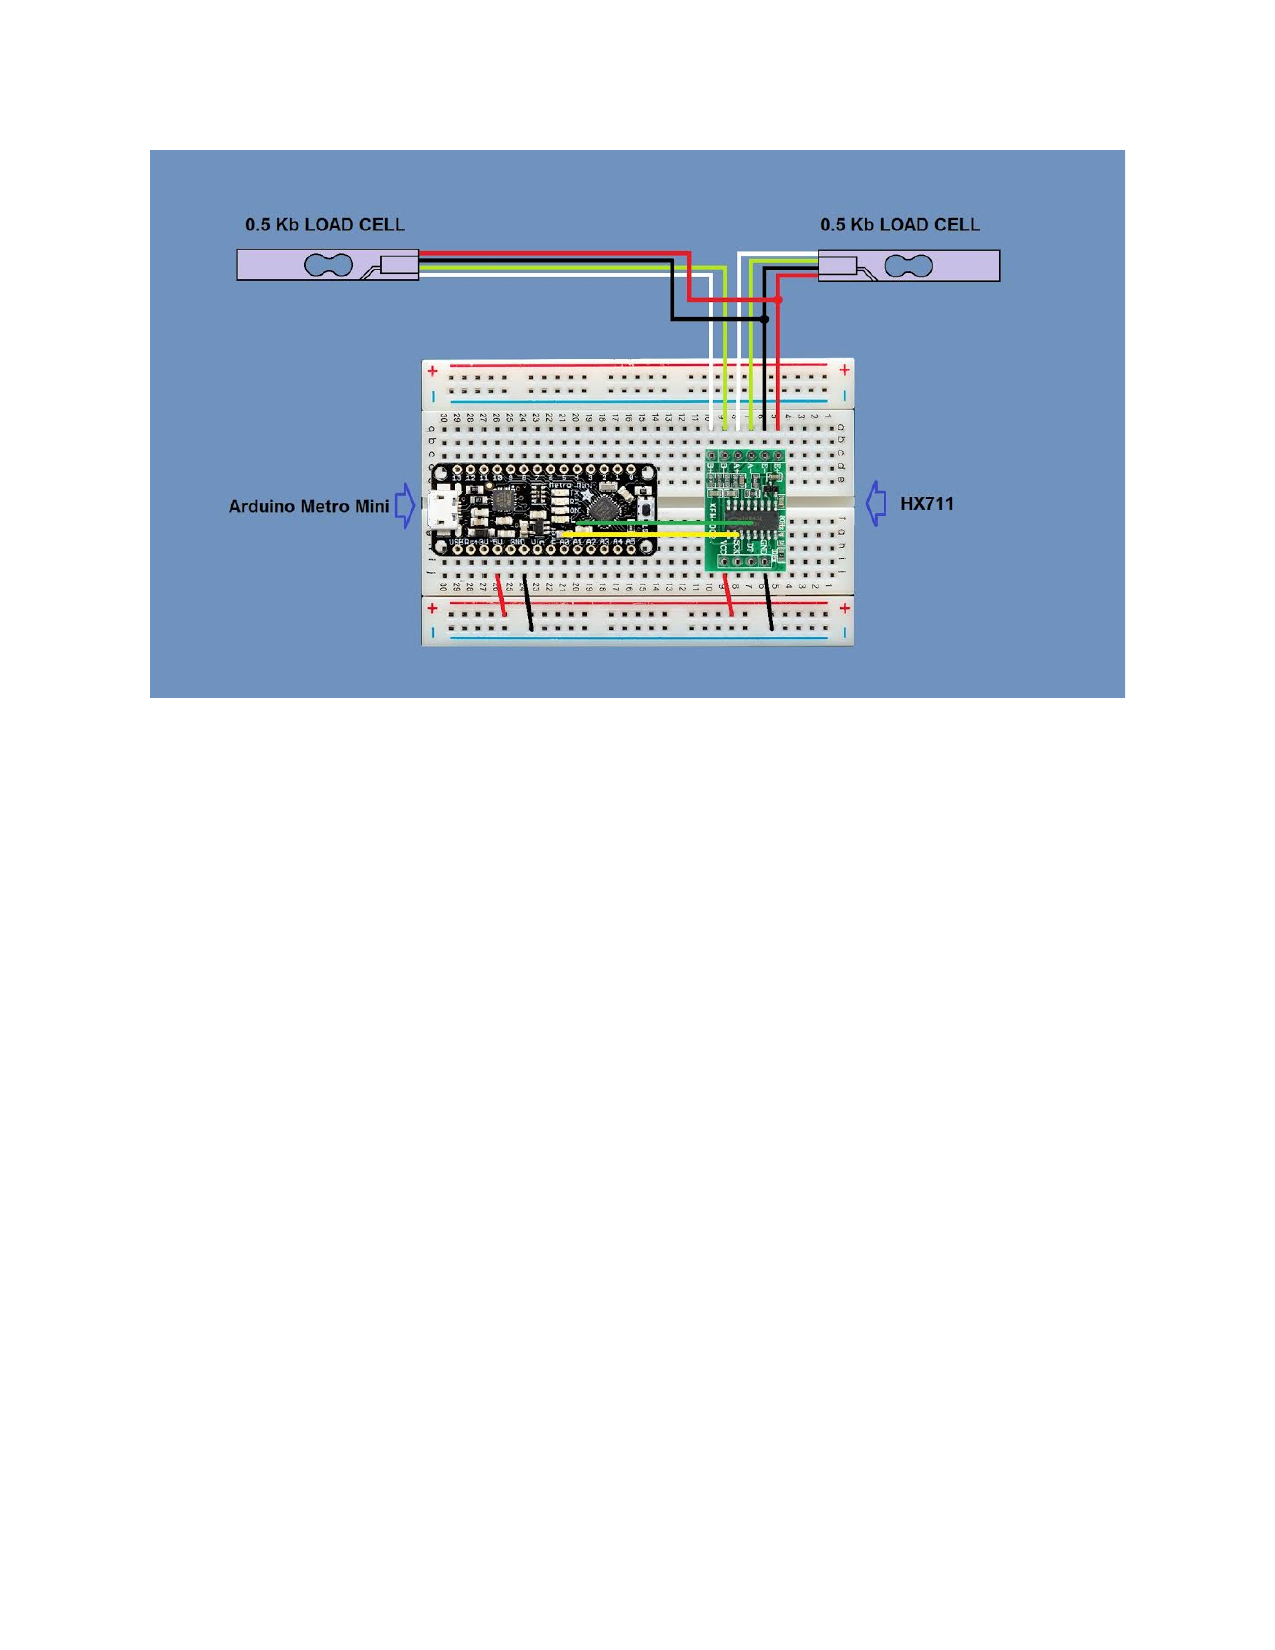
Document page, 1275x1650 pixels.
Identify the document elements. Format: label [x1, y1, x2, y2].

picture [150, 150, 1125, 698]
